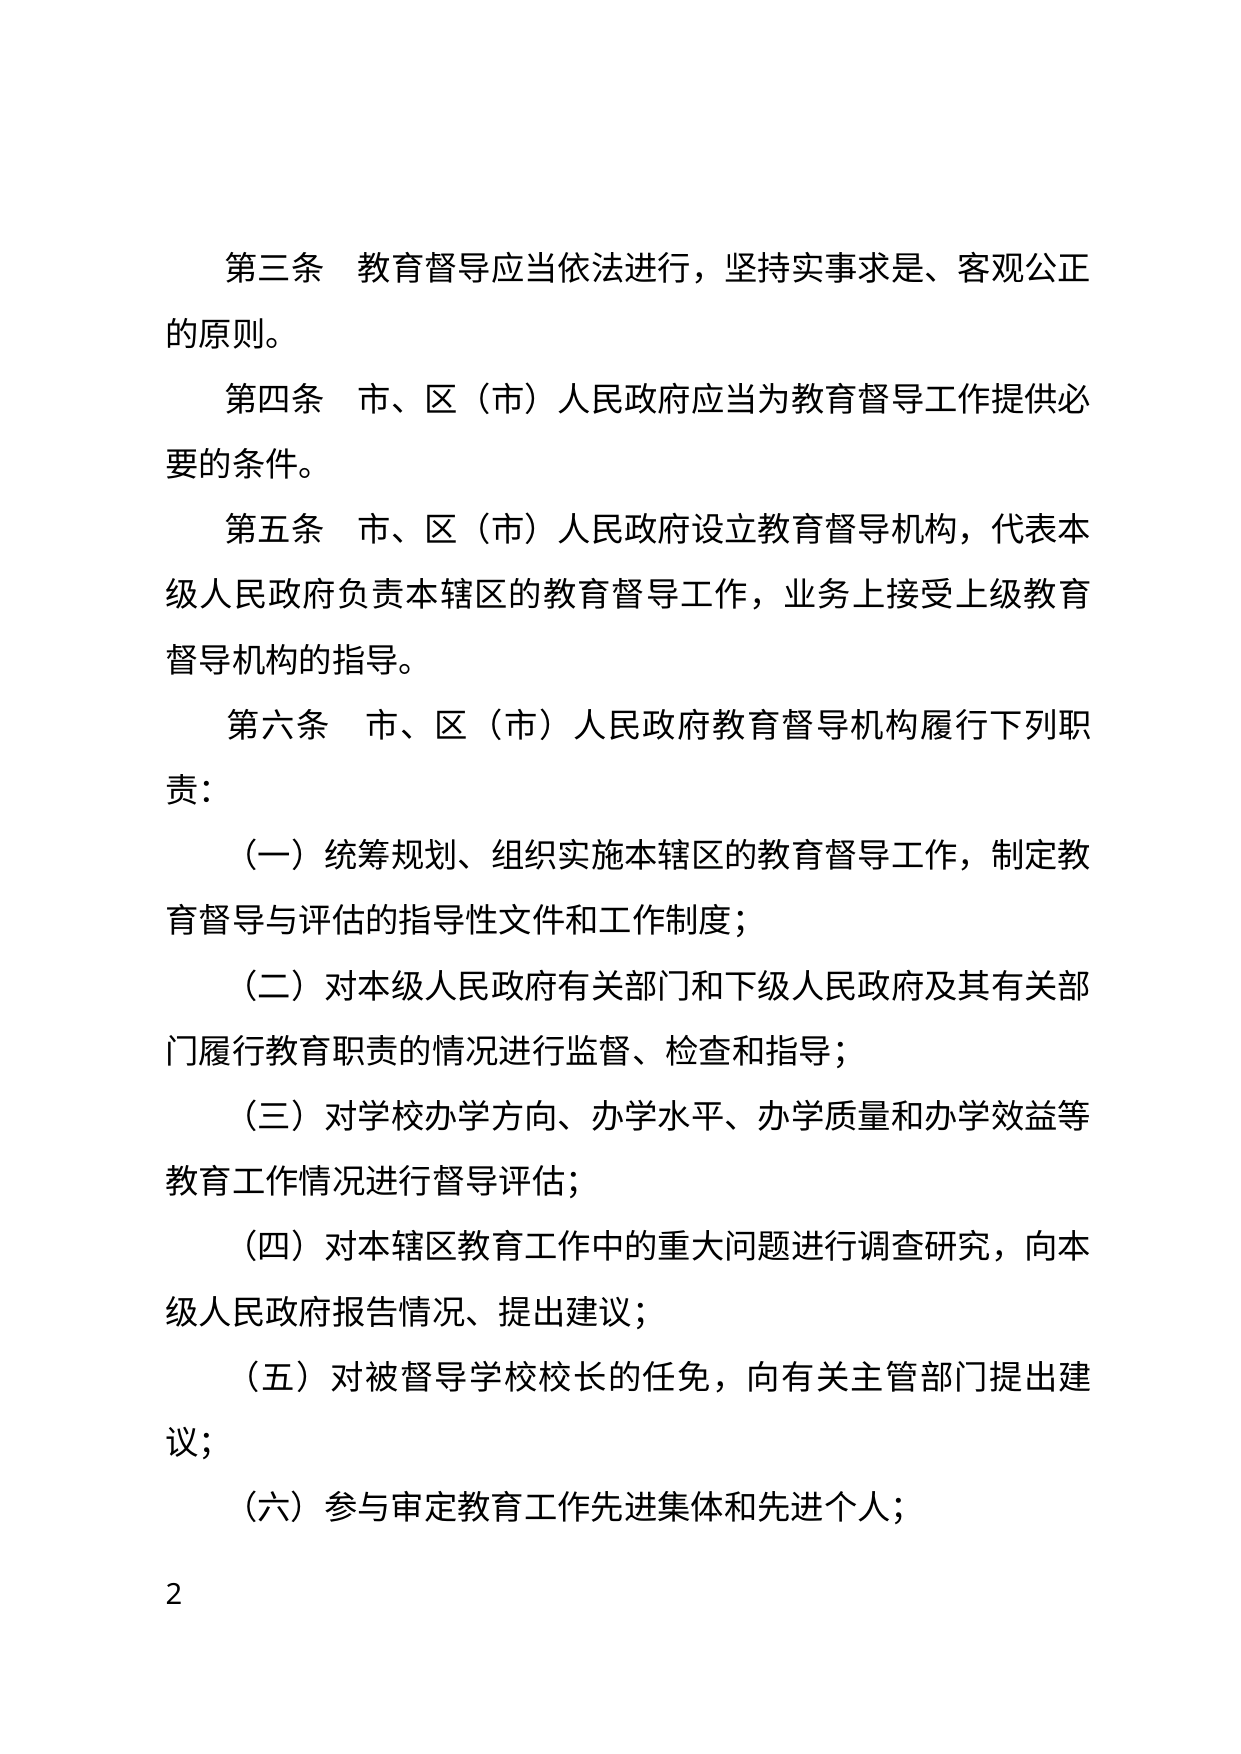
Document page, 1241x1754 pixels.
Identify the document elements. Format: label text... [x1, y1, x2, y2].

text （三）对学校办学方向、办学水平、办学质量和办学效益等教育工作情况进行督导评估； [165, 1081, 1093, 1212]
text （四）对本辖区教育工作中的重大问题进行调查研究，向本级人民政府报告情况、提出建议； [165, 1212, 1093, 1342]
text 第四条 市、区（市）人民政府应当为教育督导工作提供必要的条件。 [165, 364, 1093, 494]
text （六）参与审定教育工作先进集体和先进个人； [165, 1473, 1093, 1538]
text （二）对本级人民政府有关部门和下级人民政府及其有关部门履行教育职责的情况进行监督、检查和指导； [165, 951, 1093, 1081]
text （一）统筹规划、组织实施本辖区的教育督导工作，制定教育督导与评估的指导性文件和工作制度； [165, 821, 1093, 951]
text 第三条 教育督导应当依法进行，坚持实事求是、客观公正的原则。 [165, 234, 1093, 364]
text （五）对被督导学校校长的任免，向有关主管部门提出建议； [165, 1342, 1093, 1473]
text 第六条 市、区（市）人民政府教育督导机构履行下列职责： [165, 690, 1093, 821]
text 第五条 市、区（市）人民政府设立教育督导机构，代表本级人民政府负责本辖区的教育督导工作，业务上接受上级教育督导机构的指导。 [165, 494, 1093, 690]
